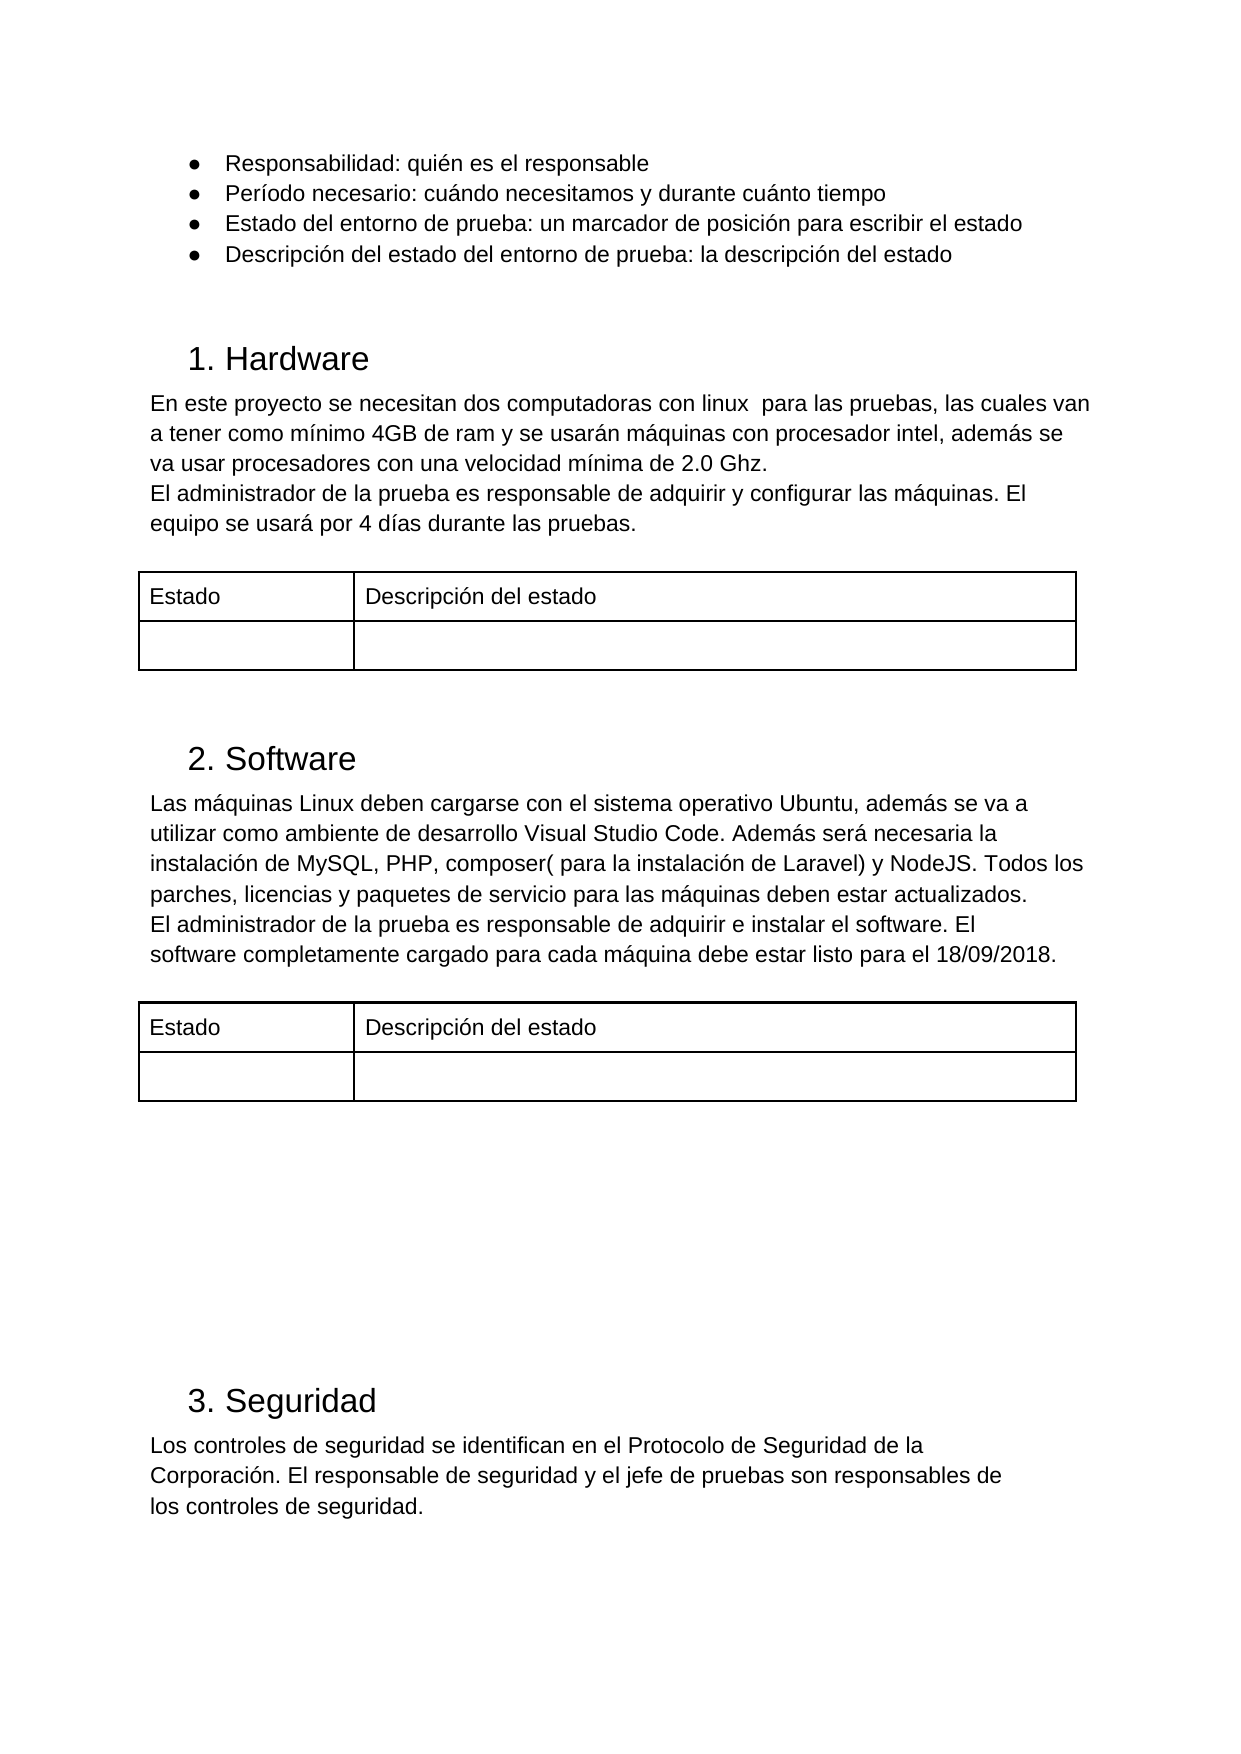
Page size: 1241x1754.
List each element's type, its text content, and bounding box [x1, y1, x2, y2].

text El administrador de la prueba es responsable de adquirir y configurar las máquinas. El equipo se usará por 4 días durante las pruebas. [150, 480, 1090, 537]
table_header Descripción del estado [355, 573, 1075, 620]
text Corporación. El responsable de seguridad y el jefe de pruebas son responsables de [150, 1462, 1090, 1489]
text los controles de seguridad. [150, 1493, 1090, 1519]
text Las máquinas Linux deben cargarse con el sistema operativo Ubuntu, además se va a utilizar como ambiente de desarrollo Visual Studio Code. Además será necesaria la instalación de MySQL, PHP, composer( para la instalación de Laravel) y NodeJS. Todos los parches, licencias y paquetes de servicio para las máquinas deben estar actualizados. [150, 790, 1090, 907]
text El administrador de la prueba es responsable de adquirir e instalar el software. El [150, 911, 1090, 937]
table_cell [355, 1053, 1075, 1100]
list Estado del entorno de prueba: un marcador de posición para escribir el estado [187, 210, 1090, 237]
text Los controles de seguridad se identifican en el Protocolo de Seguridad de la [150, 1432, 1090, 1458]
subtitle Software [187, 739, 1090, 777]
table_cell [355, 622, 1075, 669]
subtitle Hardware [187, 338, 1090, 377]
list Descripción del estado del entorno de prueba: la descripción del estado [187, 241, 1090, 267]
table_header Descripción del estado [355, 1004, 1075, 1051]
list Período necesario: cuándo necesitamos y durante cuánto tiempo [187, 180, 1090, 207]
table_cell [140, 1053, 353, 1100]
text software completamente cargado para cada máquina debe estar listo para el 18/09/2018. [150, 941, 1090, 967]
text En este proyecto se necesitan dos computadoras con linux para las pruebas, las cuales van a tener como mínimo 4GB de ram y se usarán máquinas con procesador intel, además se va usar procesadores con una velocidad mínima de 2.0 Ghz. [150, 389, 1090, 476]
list Responsabilidad: quién es el responsable [187, 150, 1090, 176]
table_cell [140, 622, 353, 669]
subtitle Seguridad [187, 1381, 1090, 1420]
table_header Estado [140, 573, 353, 620]
table_header Estado [140, 1004, 353, 1051]
